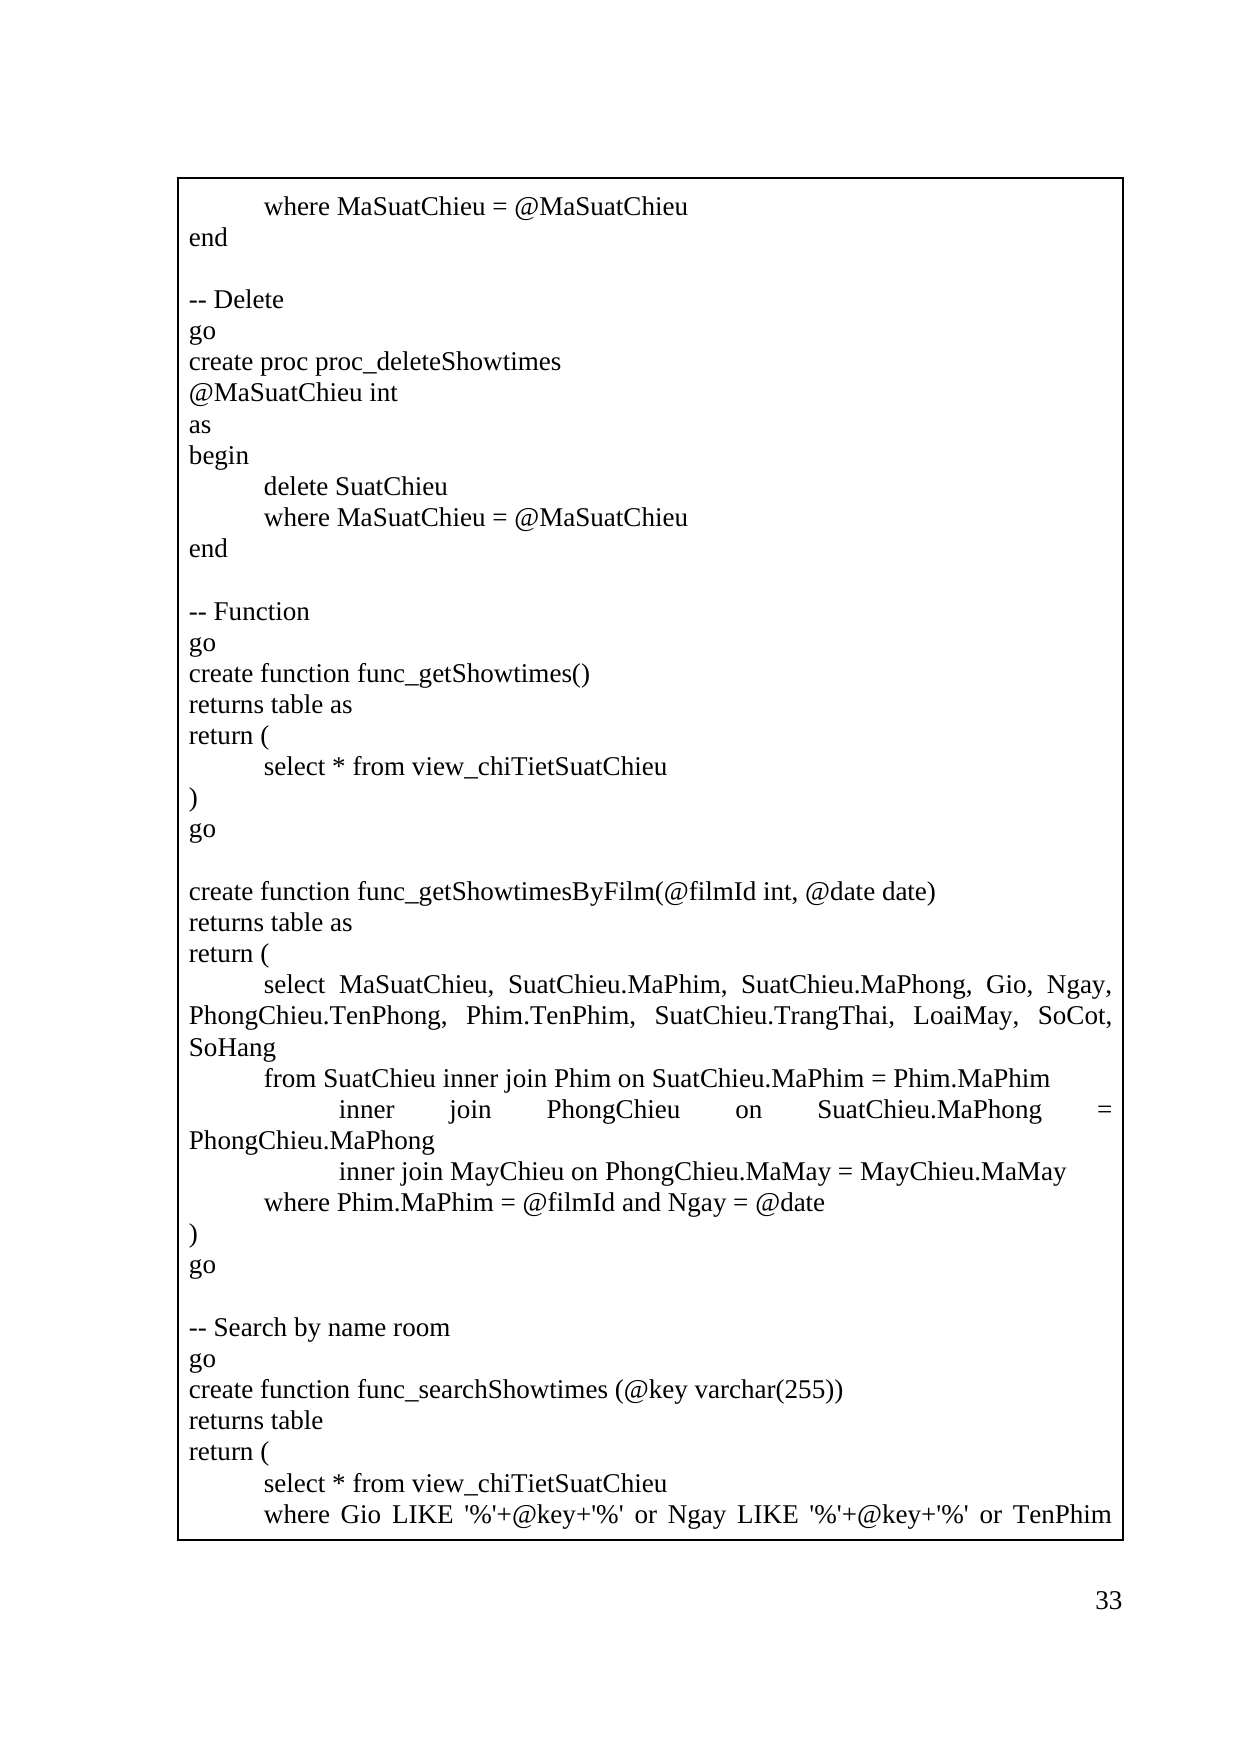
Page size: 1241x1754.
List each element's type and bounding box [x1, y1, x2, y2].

table_cell [179, 179, 1122, 1539]
